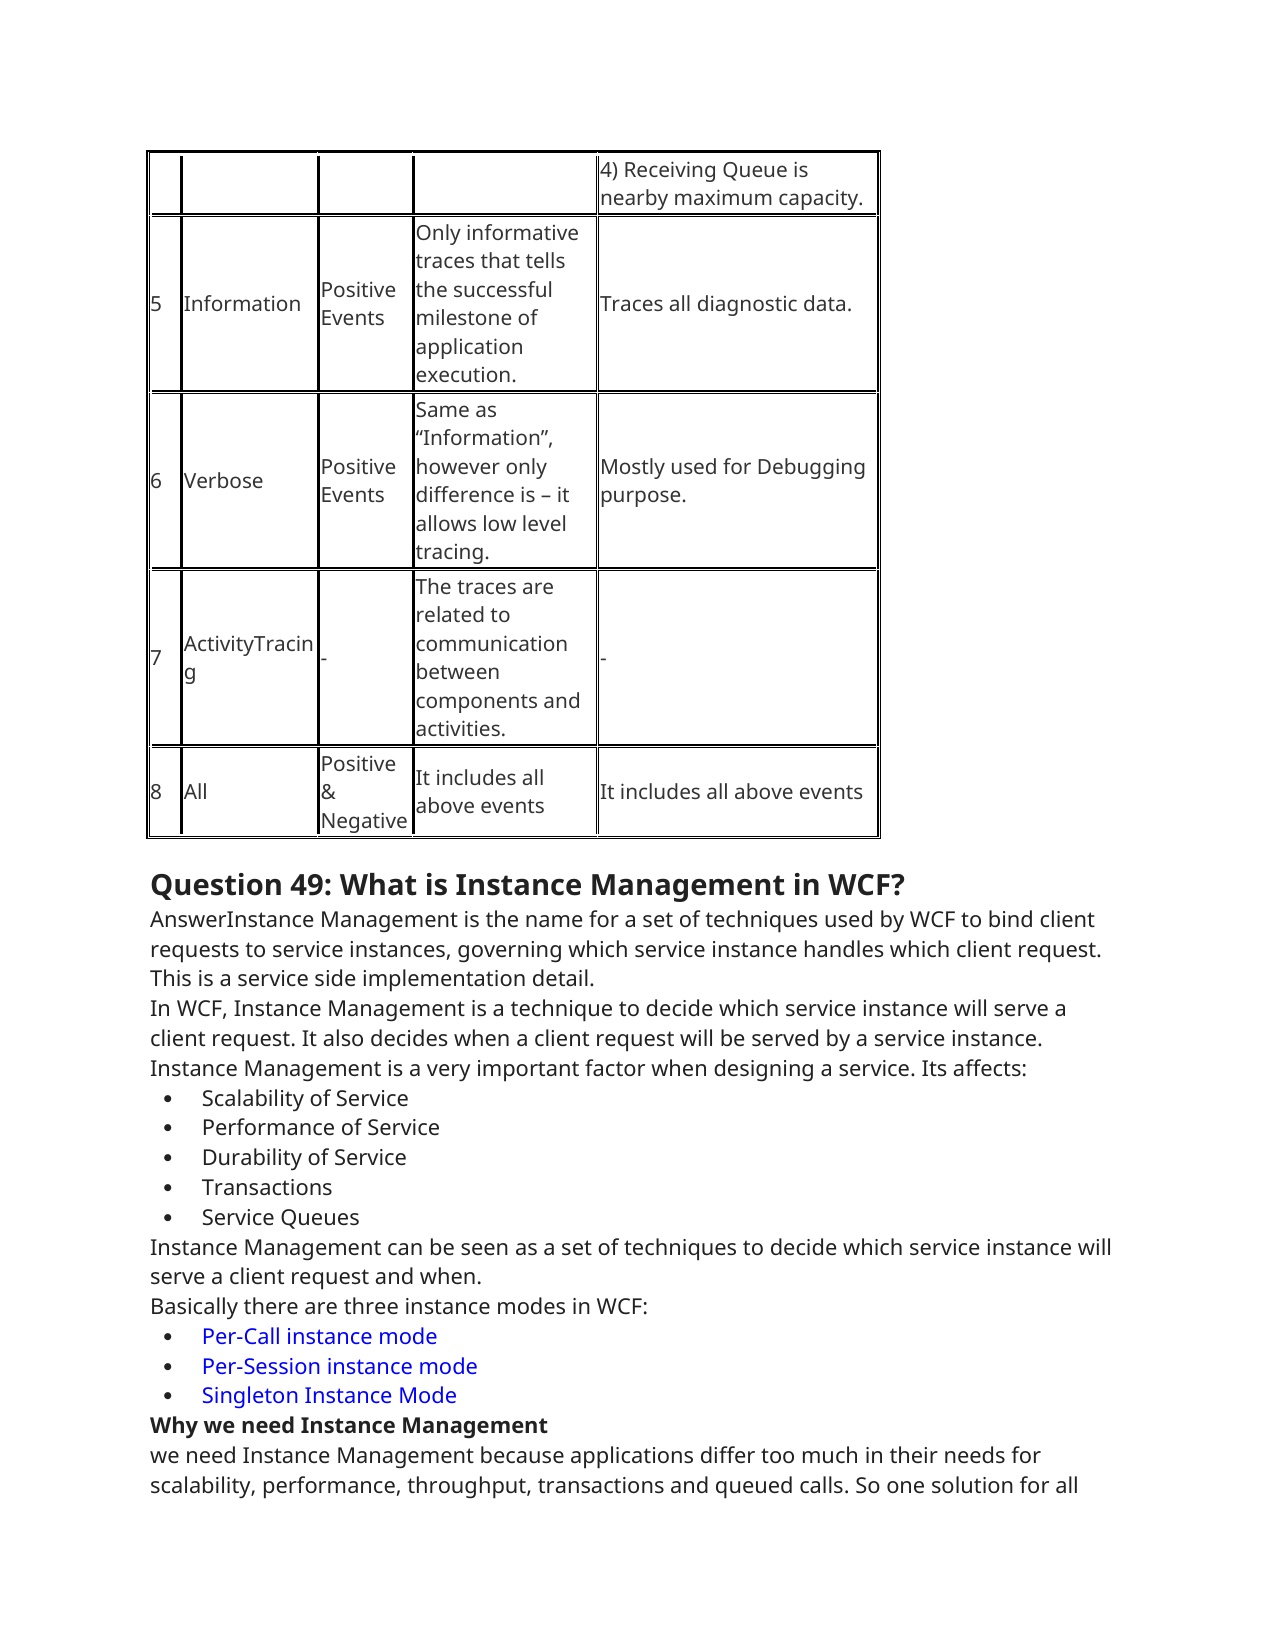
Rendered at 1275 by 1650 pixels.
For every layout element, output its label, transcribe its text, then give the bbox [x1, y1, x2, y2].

list Transactions [164, 1172, 1125, 1202]
table_cell Verbose [183, 394, 317, 567]
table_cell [413, 153, 597, 213]
table_cell - [320, 571, 412, 744]
table_cell It includes all above events [413, 748, 597, 836]
table_cell 7 [150, 567, 180, 744]
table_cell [598, 153, 877, 213]
table_cell Information [183, 217, 317, 390]
list Per-Session instance mode [164, 1351, 1125, 1380]
table_cell The traces are related to communication between components and activities. [415, 571, 596, 744]
table_cell It includes all above events [598, 744, 878, 836]
table_cell Warning [181, 152, 318, 213]
table_cell Positive Events [320, 217, 412, 390]
table_cell Positive & Negative [318, 748, 413, 836]
text Instance Management can be seen as a set of techniques to decide which service instance will serve a client request and when. Basically there are three instance modes in WCF: [150, 1231, 1125, 1321]
table_cell 8 [150, 744, 181, 836]
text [150, 1410, 1125, 1499]
table_cell Positive Events [320, 394, 412, 567]
table_cell 4 [150, 153, 181, 213]
text Question 49: What is Instance Management in WCF? AnswerInstance Management is the name for a set of techniques used by WCF to bind client requests to service instances, governing which service instance handles which client request. This is a service side implementation detail. In WCF, Instance Management is a technique to decide which service instance will serve a client request. It also decides when a client request will be served by a service instance. Instance Management is a very important factor when designing a service. Its affects: [150, 864, 1125, 1082]
table_cell Only informative traces that tells the successful milestone of application execution. [415, 217, 596, 390]
list Scalability of Service [164, 1082, 1125, 1112]
list Performance of Service [164, 1112, 1125, 1142]
table_cell Negative Events [318, 152, 413, 213]
table_cell - [599, 567, 878, 744]
table_cell Mostly used for Debugging purpose. [599, 390, 878, 567]
table_cell ActivityTracing [183, 571, 317, 744]
list Durability of Service [164, 1142, 1125, 1172]
table_cell 5 [150, 213, 180, 390]
table_cell All [181, 748, 318, 836]
list Singleton Instance Mode [164, 1380, 1125, 1410]
table_cell Same as “Information”, however only difference is – it allows low level tracing. [415, 394, 596, 567]
table_cell Traces all diagnostic data. [599, 213, 878, 390]
list Per-Call instance mode [164, 1321, 1125, 1351]
table_cell 6 [150, 390, 180, 567]
list Service Queues [164, 1202, 1125, 1231]
